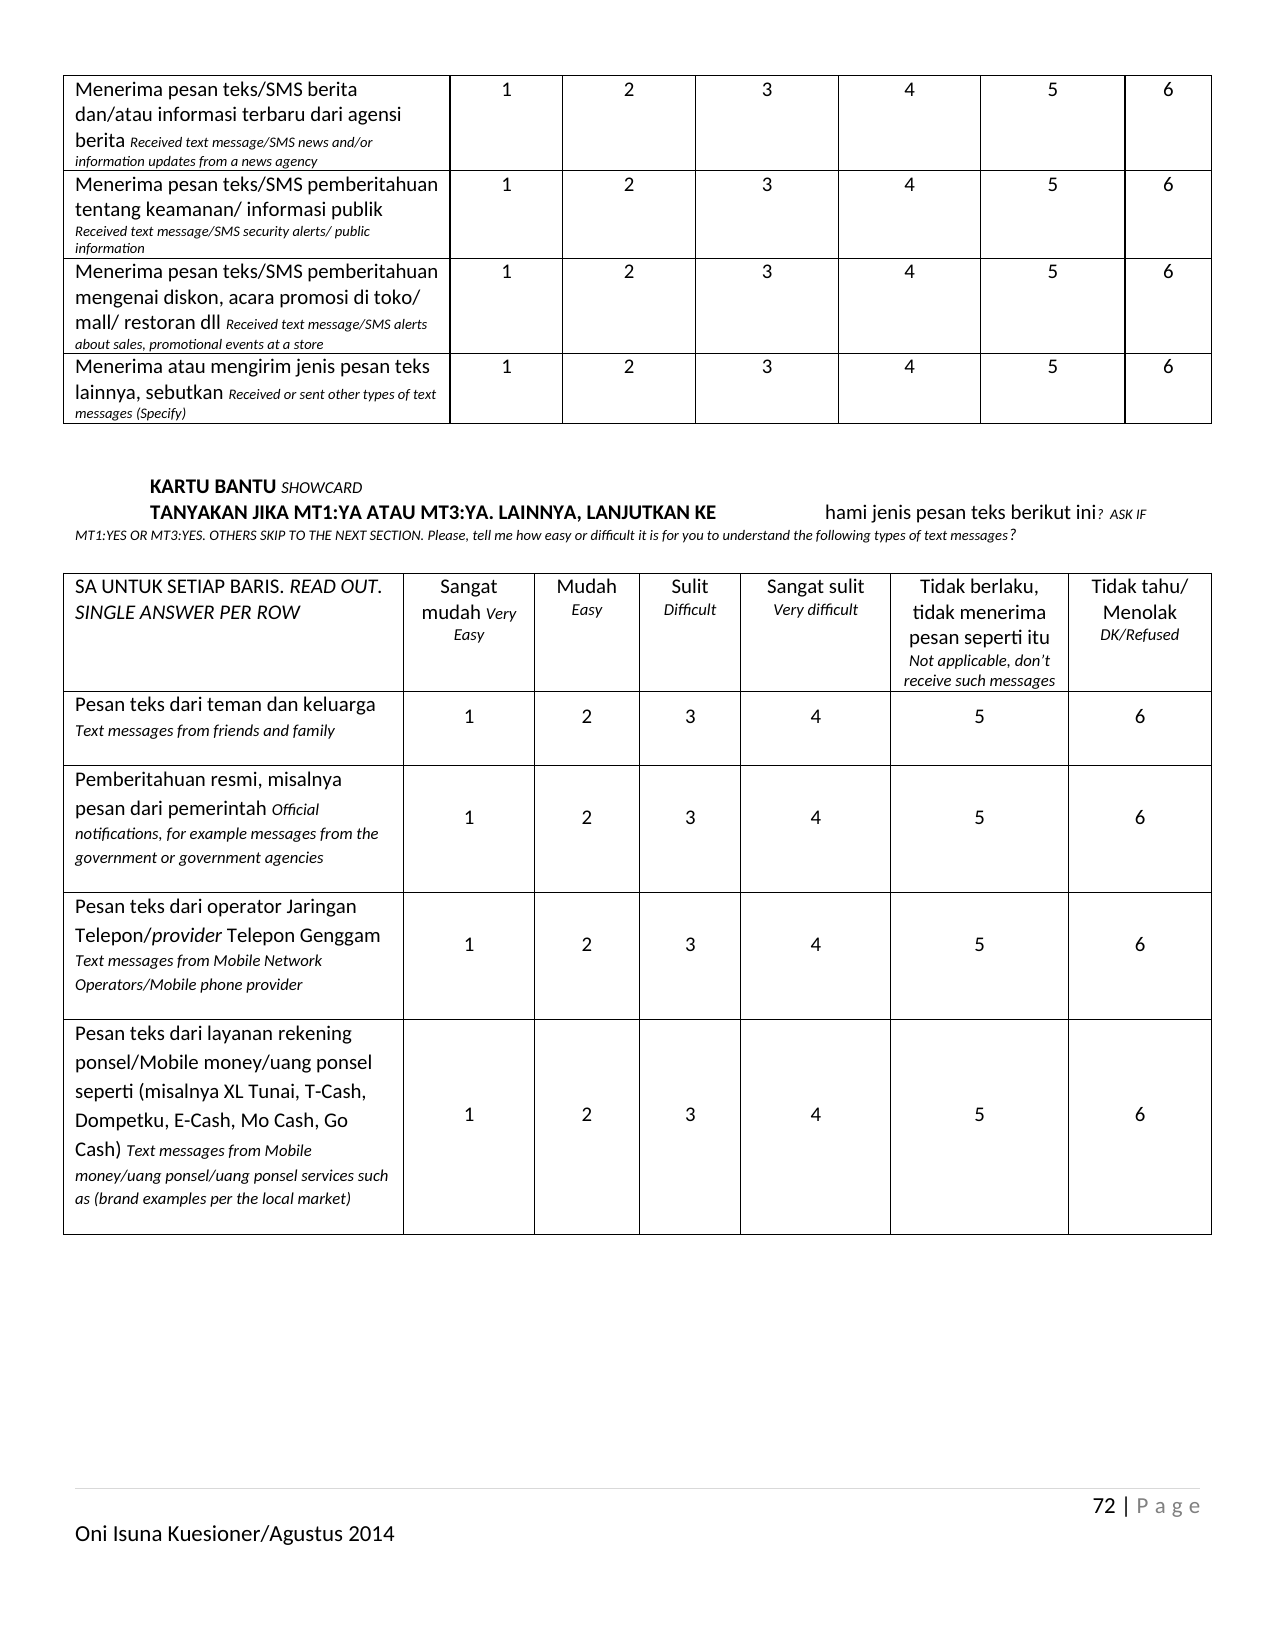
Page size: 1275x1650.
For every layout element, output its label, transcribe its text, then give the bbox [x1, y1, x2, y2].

text KARTU BANTU SHOWCARD [75, 473, 1200, 499]
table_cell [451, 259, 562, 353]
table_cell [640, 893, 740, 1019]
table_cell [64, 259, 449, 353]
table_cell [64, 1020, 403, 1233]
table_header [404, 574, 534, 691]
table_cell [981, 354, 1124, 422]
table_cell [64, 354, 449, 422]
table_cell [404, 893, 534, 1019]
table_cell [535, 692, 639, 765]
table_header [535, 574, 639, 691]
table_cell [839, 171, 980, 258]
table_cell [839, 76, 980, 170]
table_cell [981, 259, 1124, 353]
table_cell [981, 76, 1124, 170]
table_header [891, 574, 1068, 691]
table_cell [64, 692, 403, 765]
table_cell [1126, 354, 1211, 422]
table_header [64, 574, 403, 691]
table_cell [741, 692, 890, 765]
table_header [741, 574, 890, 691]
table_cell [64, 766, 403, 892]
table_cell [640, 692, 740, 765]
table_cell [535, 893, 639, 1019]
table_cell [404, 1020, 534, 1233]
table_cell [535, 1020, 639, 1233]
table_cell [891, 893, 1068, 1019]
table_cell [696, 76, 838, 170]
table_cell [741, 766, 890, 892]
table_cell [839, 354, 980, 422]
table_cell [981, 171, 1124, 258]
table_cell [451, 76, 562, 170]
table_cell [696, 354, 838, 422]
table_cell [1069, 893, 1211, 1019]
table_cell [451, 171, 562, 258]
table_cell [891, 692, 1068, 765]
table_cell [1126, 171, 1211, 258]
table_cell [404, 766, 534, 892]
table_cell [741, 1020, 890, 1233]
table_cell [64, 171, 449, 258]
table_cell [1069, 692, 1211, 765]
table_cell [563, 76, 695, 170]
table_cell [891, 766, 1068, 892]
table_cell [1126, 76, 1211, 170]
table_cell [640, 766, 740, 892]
text TANYAKAN JIKA MT1:YA ATAU MT3:YA. LAINNYA, LANJUTKAN KE hami jenis pesan teks berikut ini? ASK IF MT1:YES OR MT3:YES. OTHERS SKIP TO THE NEXT SECTION. Please, tell me how easy or difficult it is for you to understand the following types of text messages? [75, 499, 1200, 544]
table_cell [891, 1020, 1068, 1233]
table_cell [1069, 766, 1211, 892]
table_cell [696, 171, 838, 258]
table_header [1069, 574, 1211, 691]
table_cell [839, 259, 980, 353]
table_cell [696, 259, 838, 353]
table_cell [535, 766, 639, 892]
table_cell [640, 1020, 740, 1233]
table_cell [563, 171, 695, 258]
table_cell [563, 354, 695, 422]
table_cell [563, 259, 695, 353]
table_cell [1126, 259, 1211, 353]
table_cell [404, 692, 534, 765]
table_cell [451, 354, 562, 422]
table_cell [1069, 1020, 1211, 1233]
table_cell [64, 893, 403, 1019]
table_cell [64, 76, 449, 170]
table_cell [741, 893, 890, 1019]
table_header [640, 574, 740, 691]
